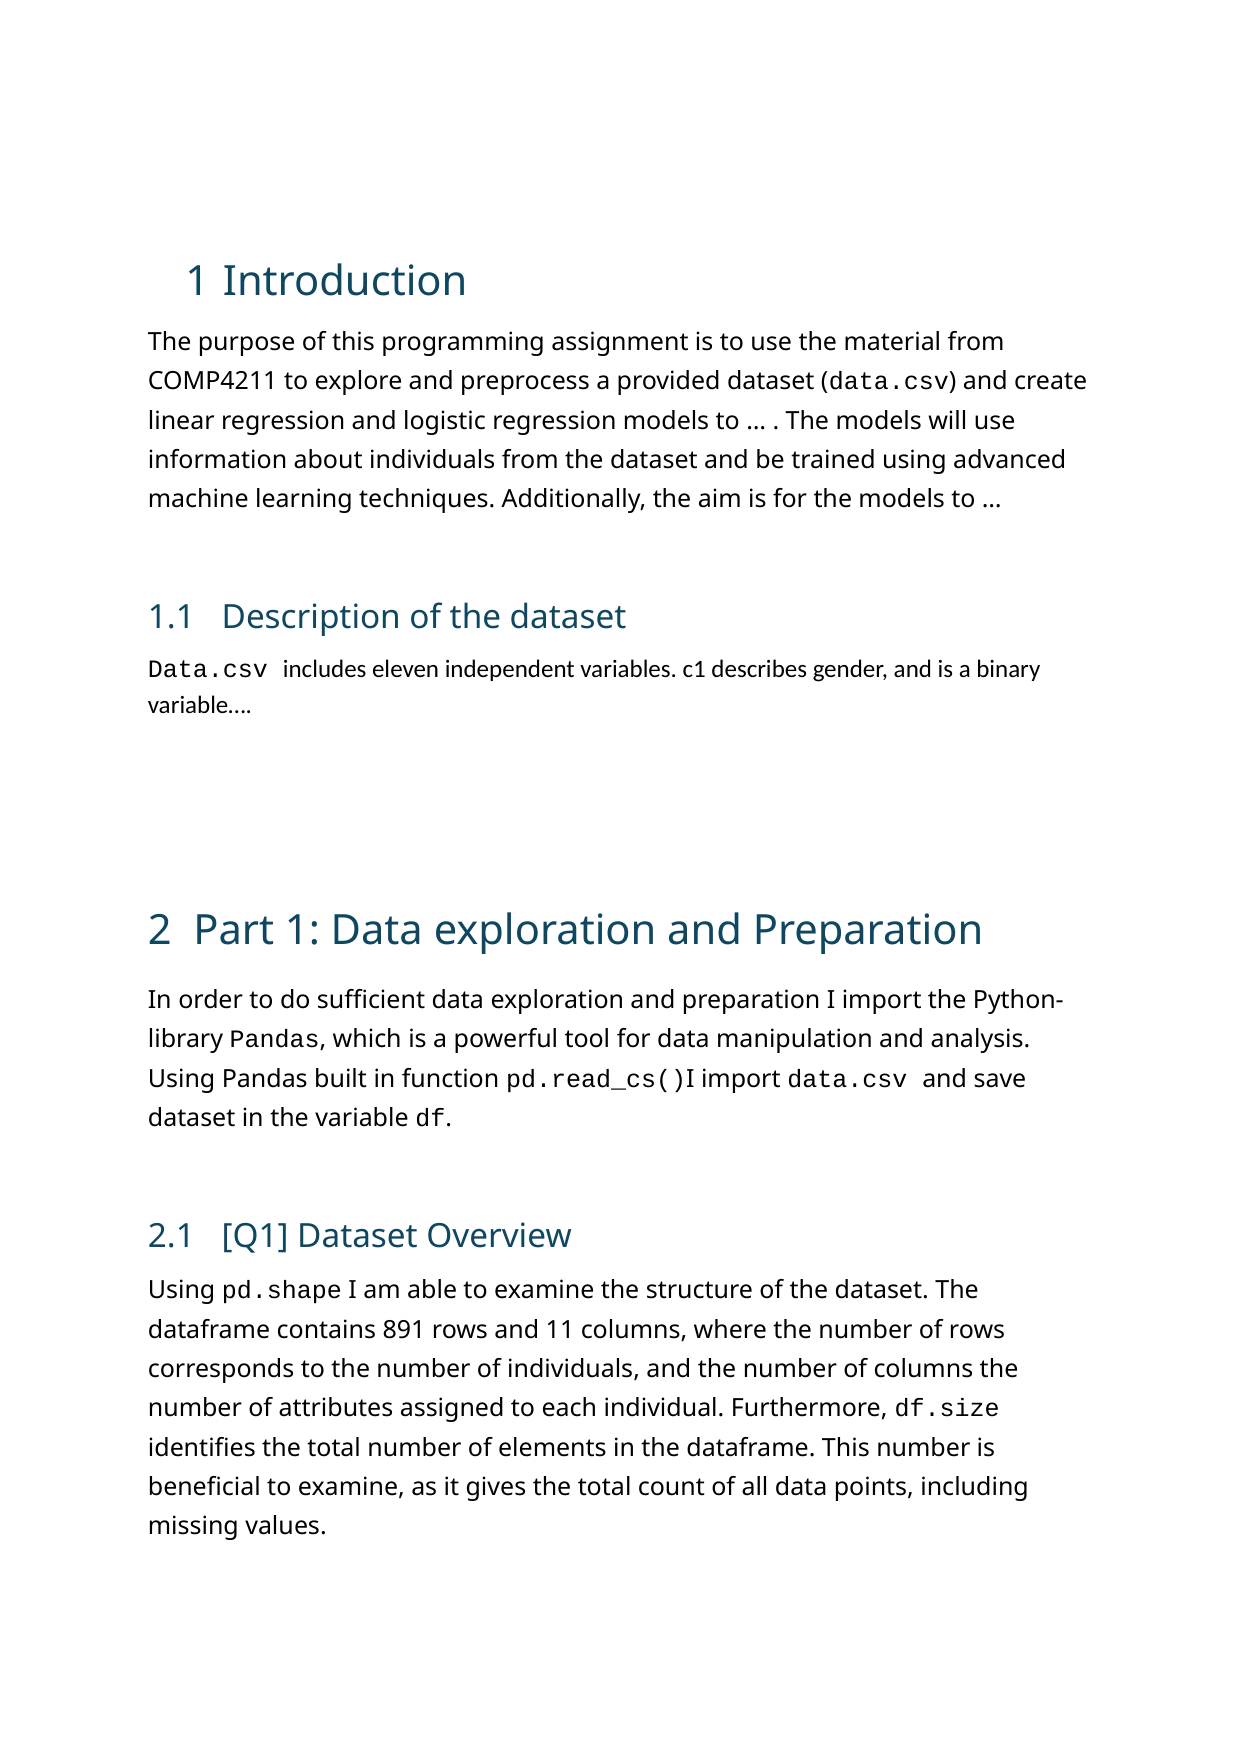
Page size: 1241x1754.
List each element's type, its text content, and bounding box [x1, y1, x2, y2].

text Data.csv includes eleven independent variables. c1 describes gender, and is a binary variable…. [148, 653, 1093, 720]
subtitle 1.1 Description of the dataset [148, 592, 1093, 638]
text In order to do sufficient data exploration and preparation I import the Python-library Pandas, which is a powerful tool for data manipulation and analysis. Using Pandas built in function pd.read_cs()I import data.csv and save dataset in the variable df. [148, 982, 1093, 1134]
text The purpose of this programming assignment is to use the material from COMP4211 to explore and preprocess a provided dataset (data.csv) and create linear regression and logistic regression models to … . The models will use information about individuals from the dataset and be trained using advanced machine learning techniques. Additionally, the aim is for the models to … [148, 324, 1093, 515]
subtitle 2.1 [Q1] Dataset Overview [148, 1212, 1093, 1257]
subtitle Introduction [185, 250, 1093, 307]
text 2 Part 1: Data exploration and Preparation [148, 900, 1093, 957]
text Using pd.shape I am able to examine the structure of the dataset. The dataframe contains 891 rows and 11 columns, where the number of rows corresponds to the number of individuals, and the number of columns the number of attributes assigned to each individual. Furthermore, df.size identifies the total number of elements in the dataframe. This number is beneficial to examine, as it gives the total count of all data points, including missing values. [148, 1272, 1093, 1542]
